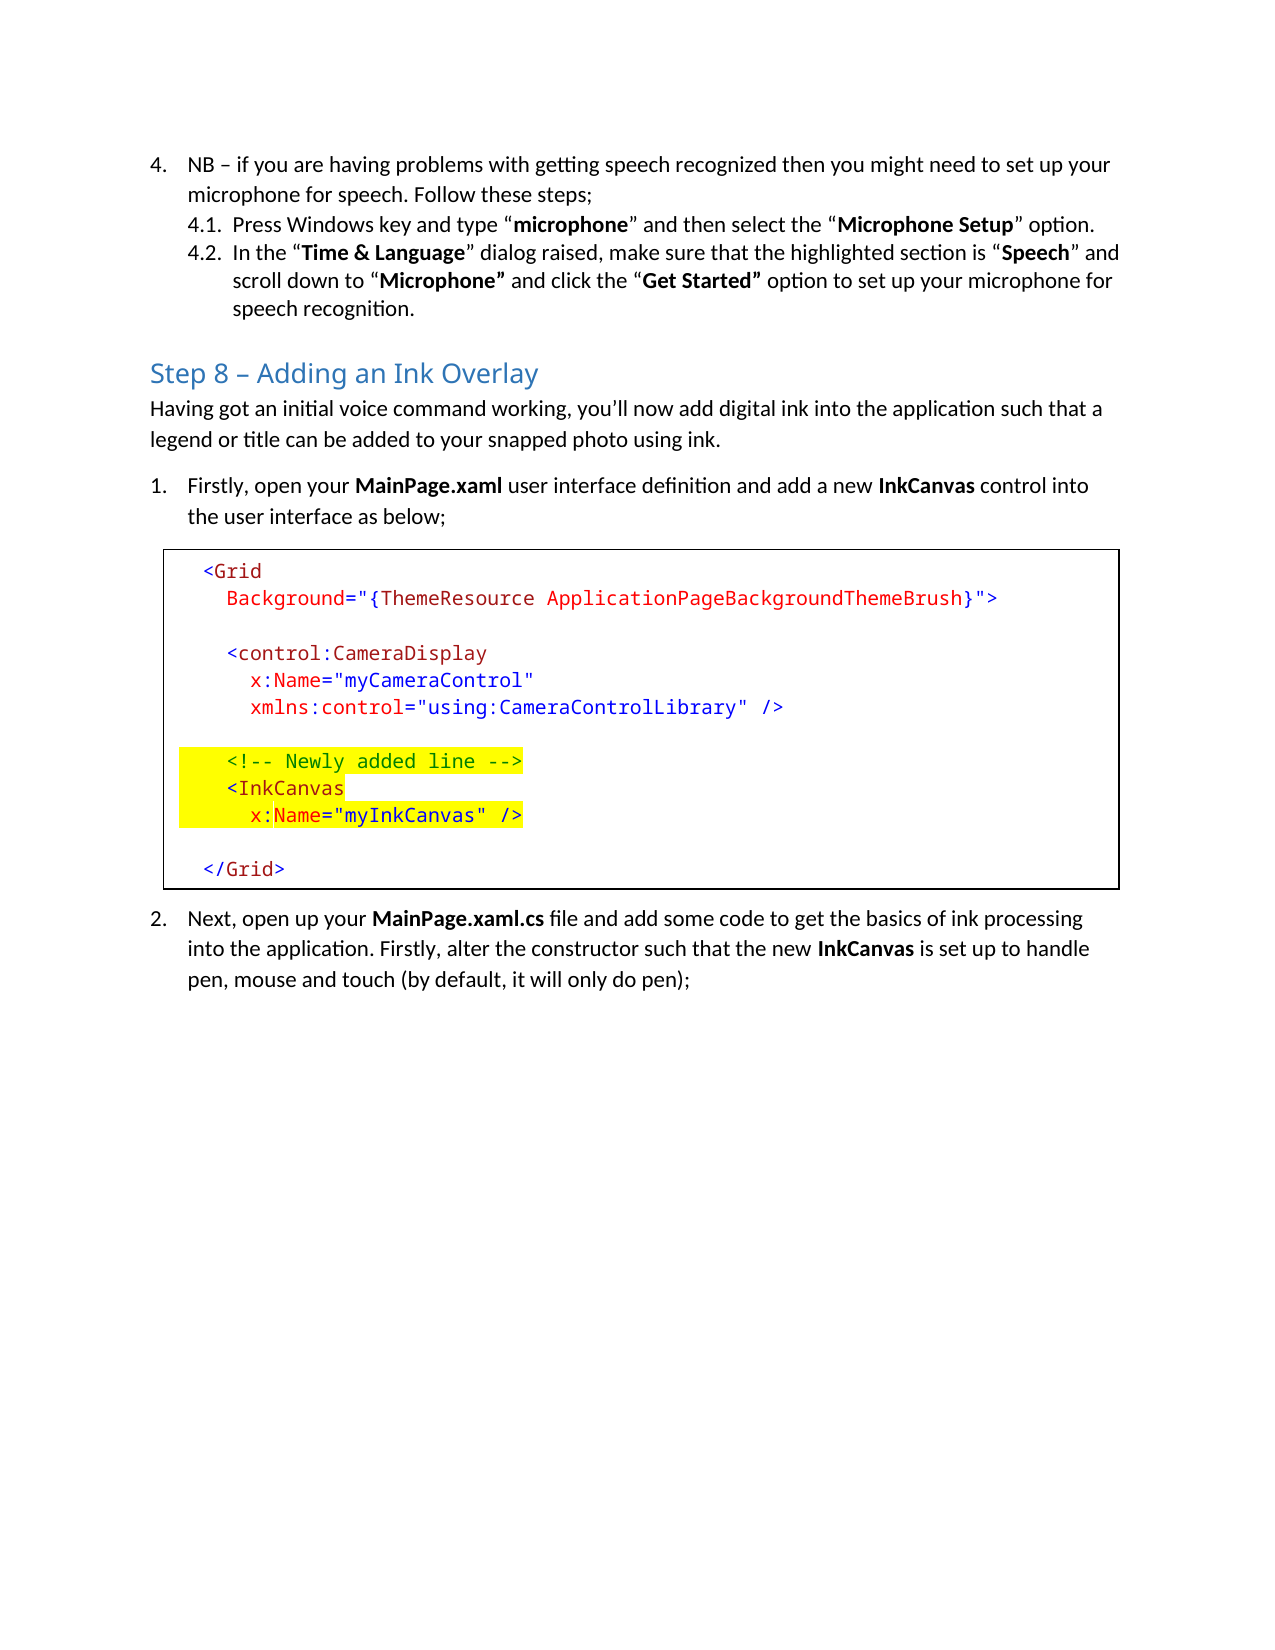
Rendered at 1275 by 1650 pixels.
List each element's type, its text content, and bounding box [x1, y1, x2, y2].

list In the “Time & Language” dialog raised, make sure that the highlighted section is “Speech” and scroll down to “Microphone” and click the “Get Started” option to set up your microphone for speech recognition. [187, 238, 1125, 322]
subtitle Step 8 – Adding an Ink Overlay [150, 355, 1125, 392]
text Having got an initial voice command working, you’ll now add digital ink into the application such that a legend or title can be added to your snapped photo using ink. [150, 394, 1125, 453]
list NB – if you are having problems with getting speech recognized then you might need to set up your microphone for speech. Follow these steps; [150, 150, 1125, 208]
list Firstly, open your MainPage.xaml user interface definition and add a new InkCanvas control into the user interface as below; [150, 472, 1125, 530]
list Next, open up your MainPage.xaml.cs file and add some code to get the basics of ink processing into the application. Firstly, alter the constructor such that the new InkCanvas is set up to handle pen, mouse and touch (by default, it will only do pen); [150, 532, 1125, 993]
list Press Windows key and type “microphone” and then select the “Microphone Setup” option. [187, 210, 1125, 238]
